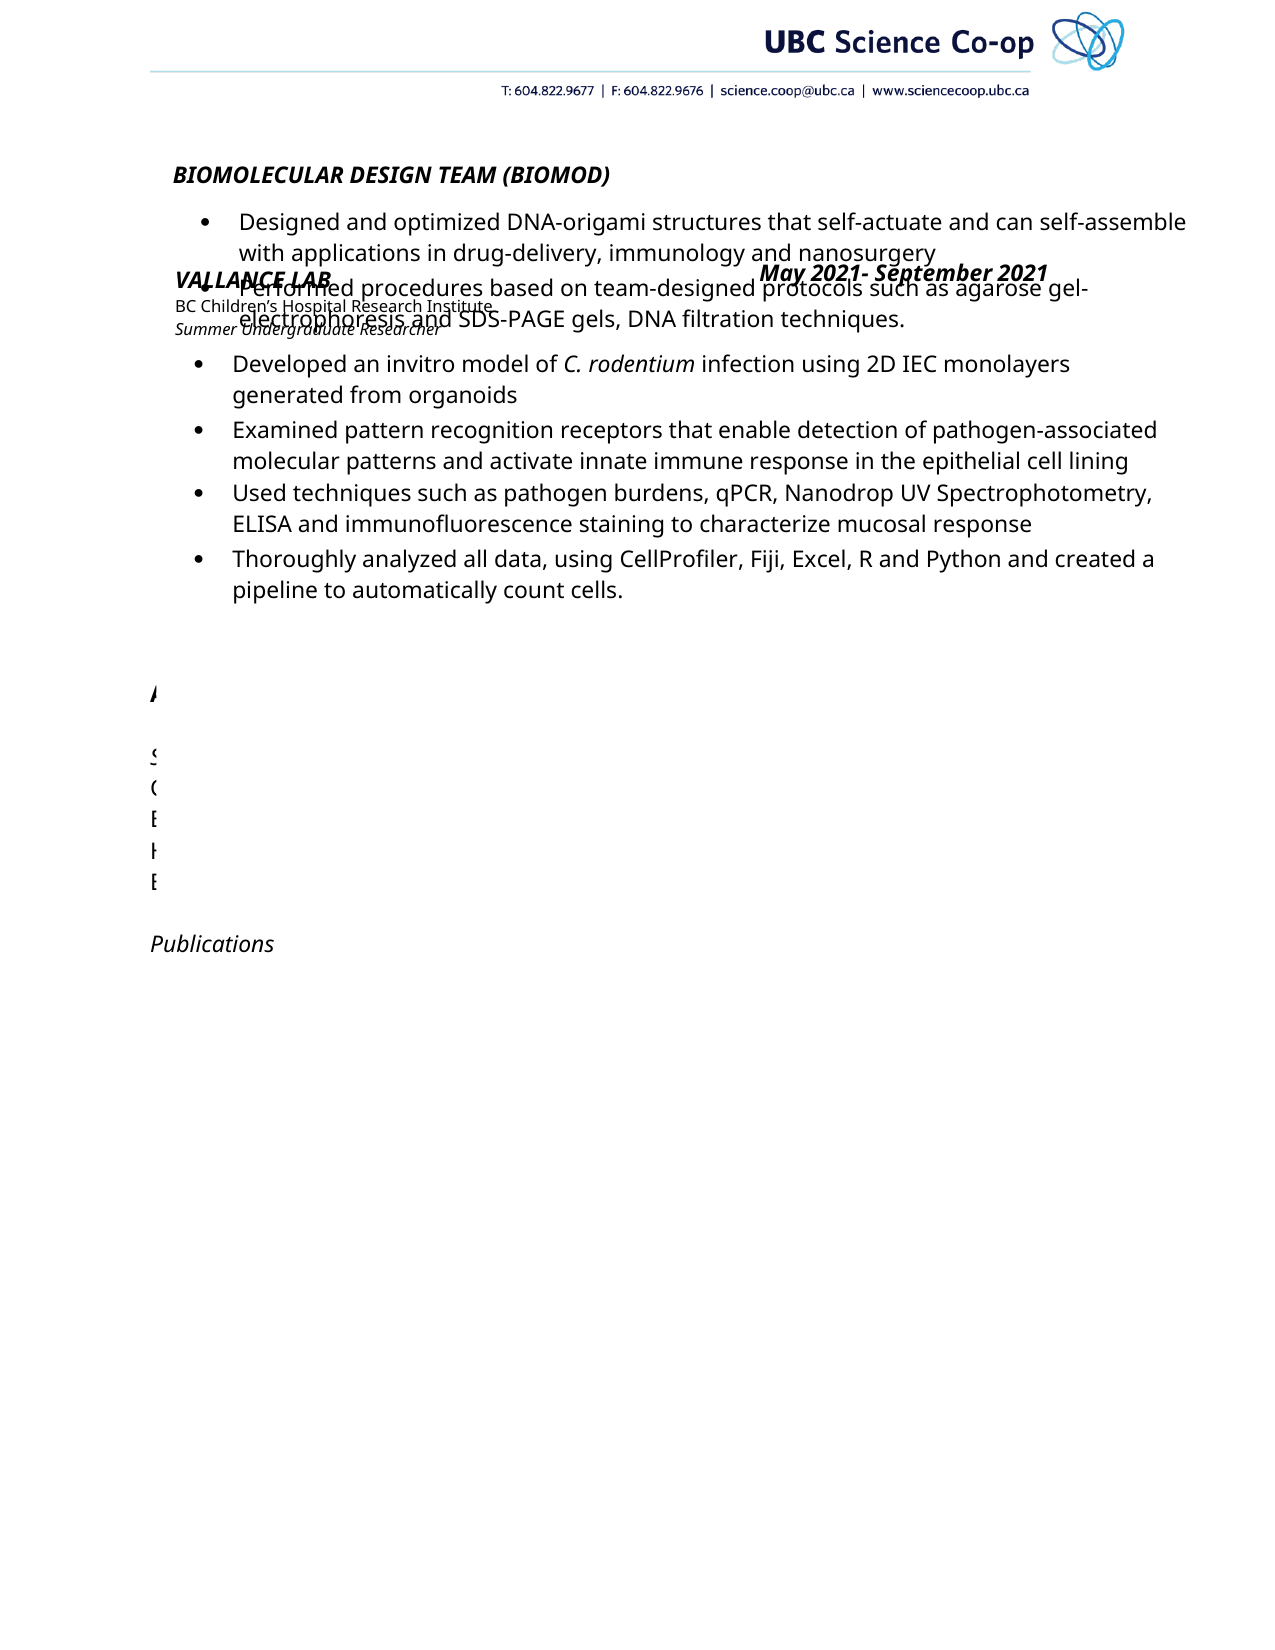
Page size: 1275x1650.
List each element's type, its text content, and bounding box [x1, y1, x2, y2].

text Publications [150, 928, 1125, 960]
picture [150, 11, 1125, 98]
